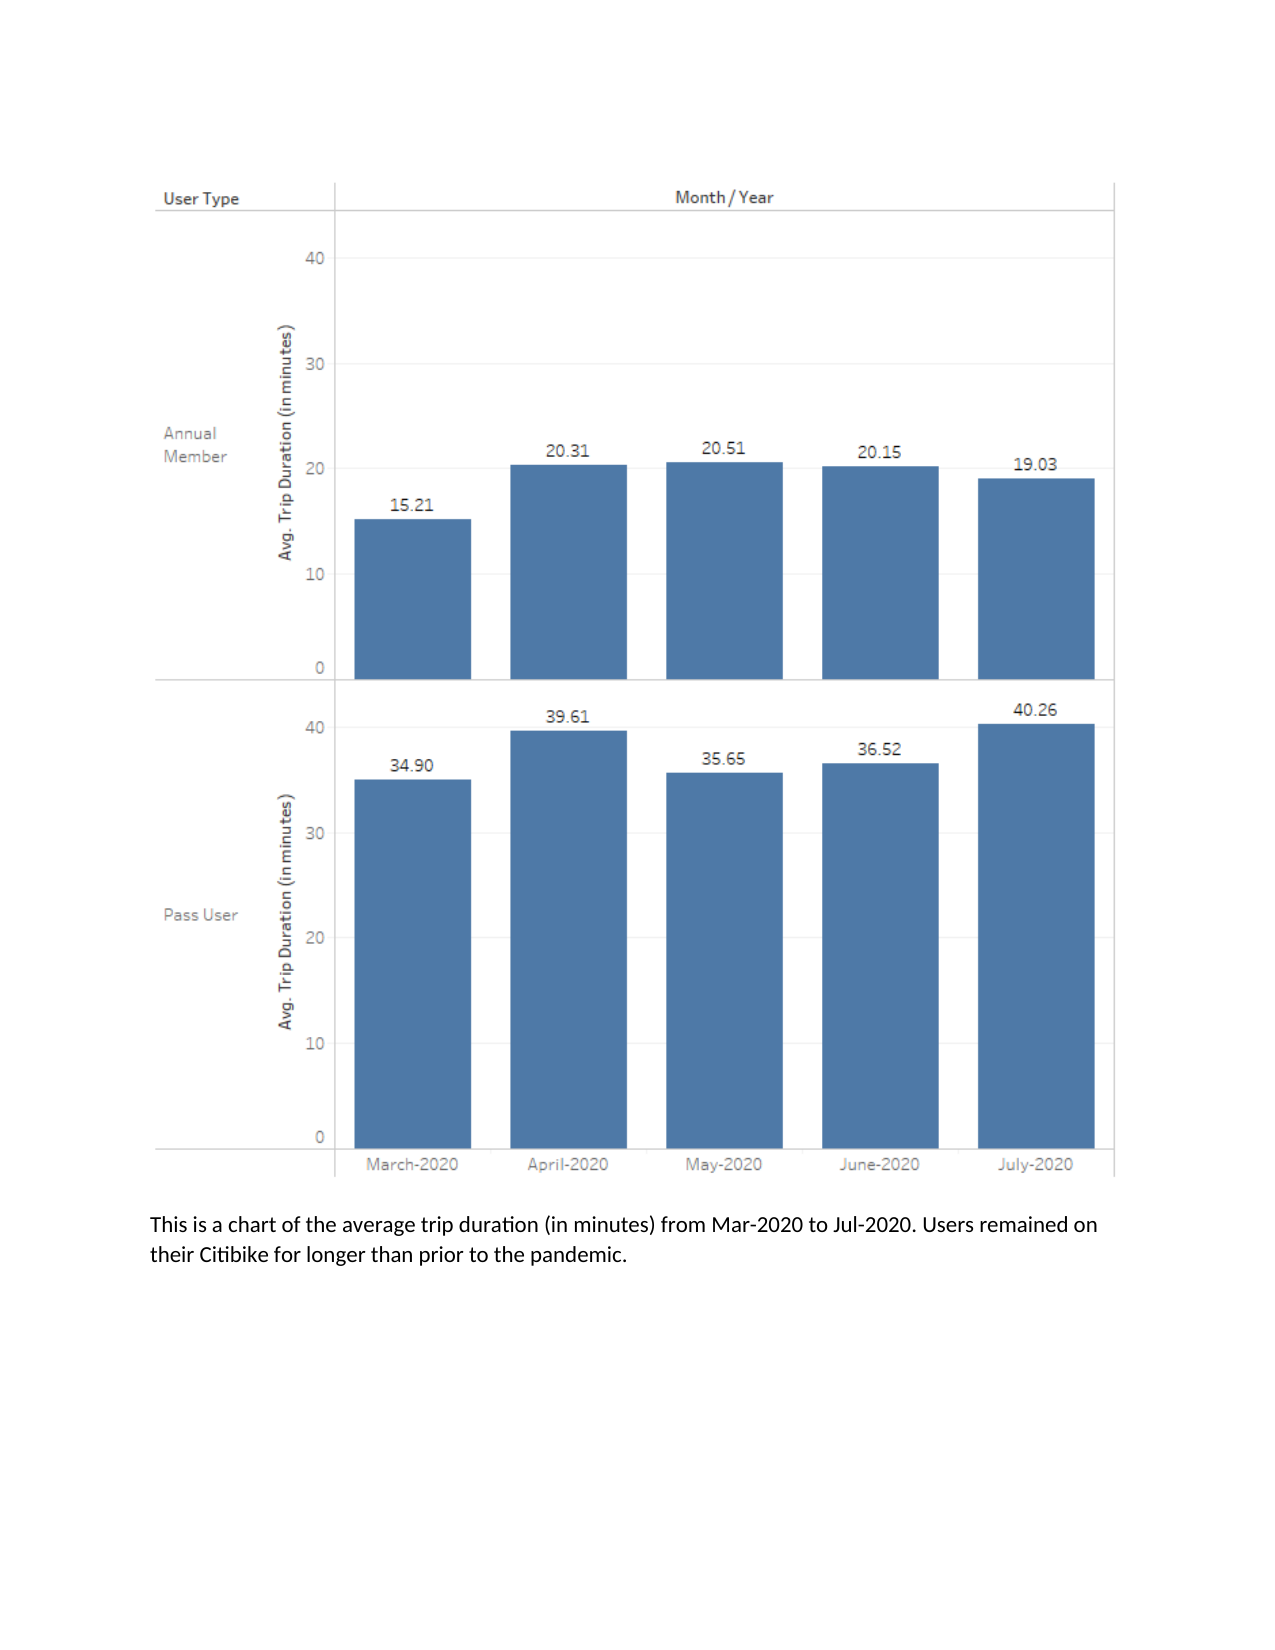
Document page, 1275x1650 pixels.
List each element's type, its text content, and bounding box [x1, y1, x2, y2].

text This is a chart of the average trip duration (in minutes) from Mar-2020 to Jul-2020. Users remained on their Citibike for longer than prior to the pandemic. [150, 1210, 1125, 1268]
picture [150, 150, 1125, 1192]
